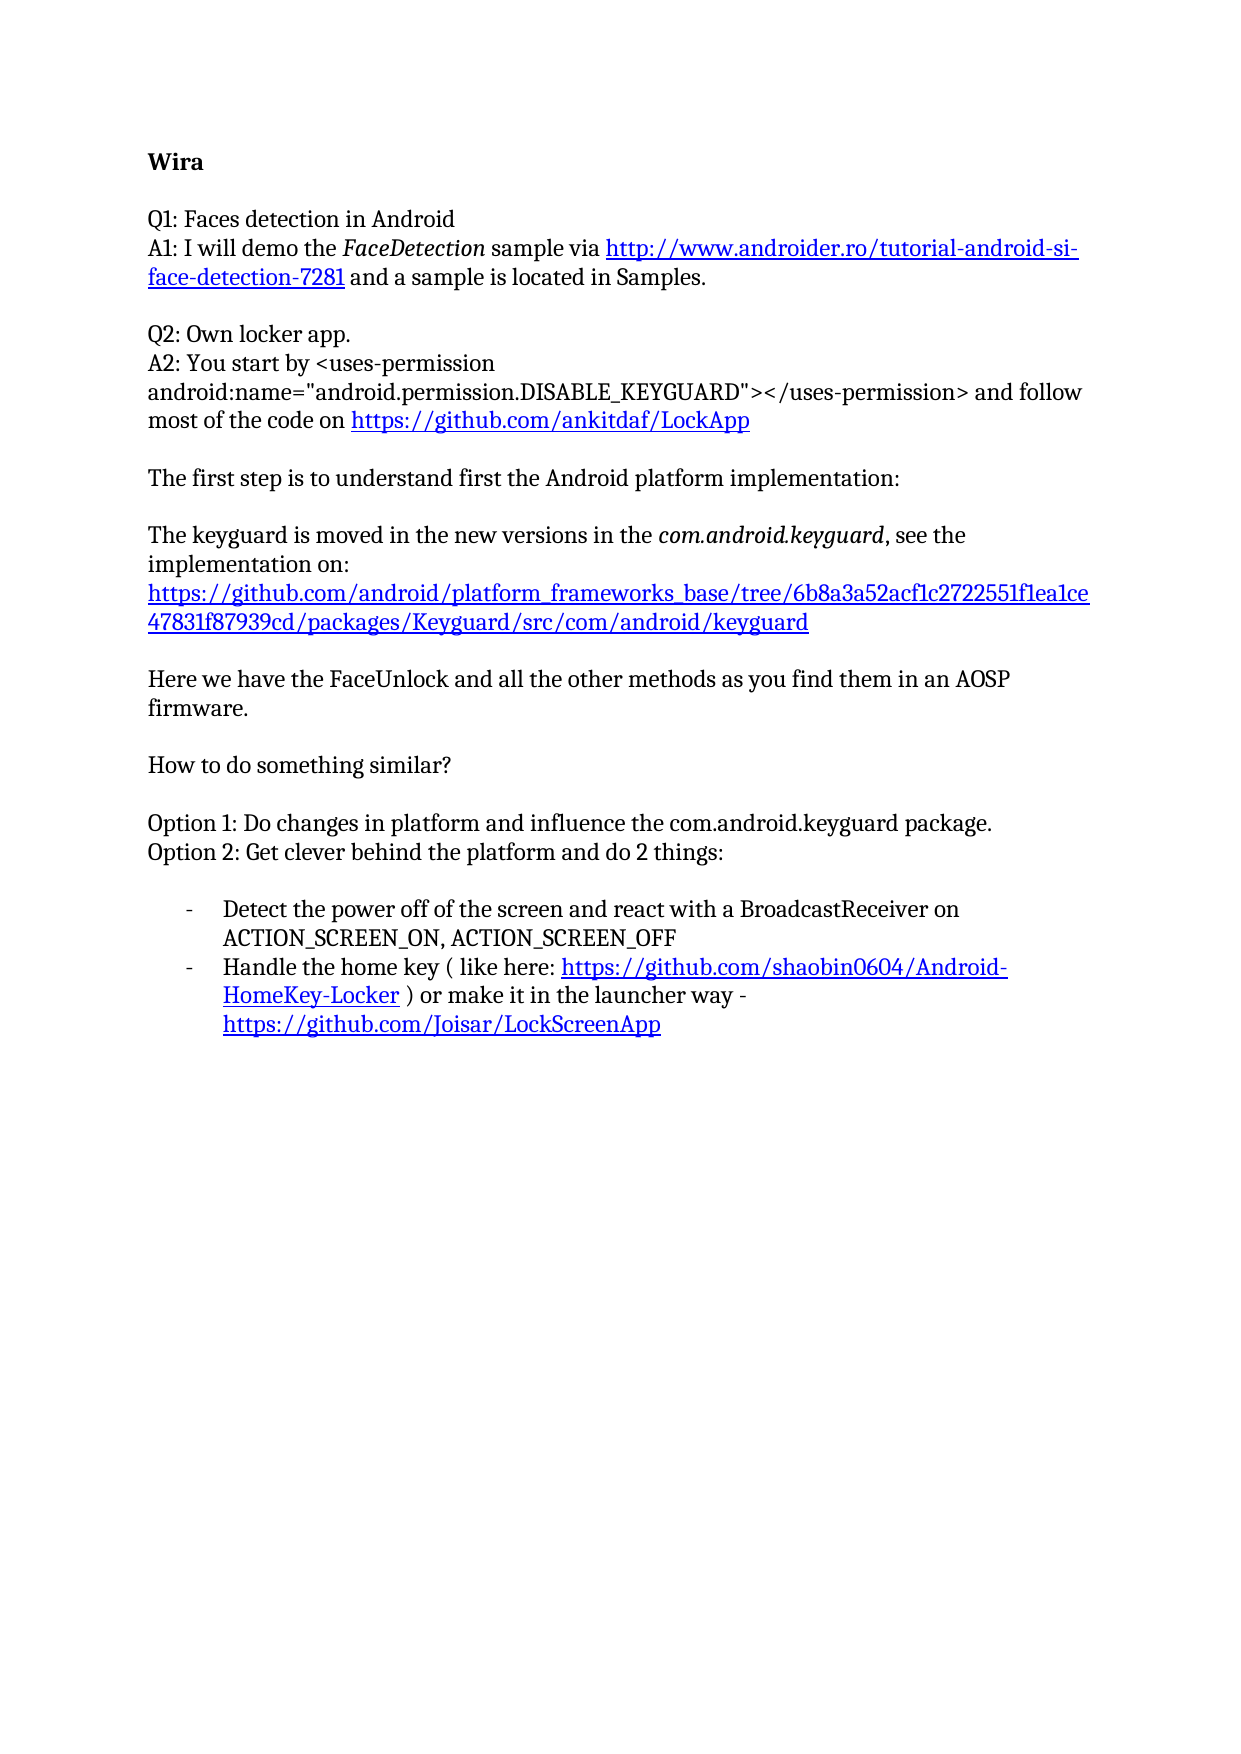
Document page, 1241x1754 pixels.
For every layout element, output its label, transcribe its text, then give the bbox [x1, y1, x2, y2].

text A1: I will demo the FaceDetection sample via http://www.androider.ro/tutorial-android-si-face-detection-7281 and a sample is located in Samples. [148, 234, 1093, 291]
text Q1: Faces detection in Android [148, 205, 1093, 234]
text How to do something similar? [148, 751, 1093, 780]
text The first step is to understand first the Android platform implementation: [148, 464, 1093, 493]
text The keyguard is moved in the new versions in the com.android.keyguard, see the implementation on: https://github.com/android/platform_frameworks_base/tree/6b8a3a52acf1c2722551f1ea1ce47831f87939cd/packages/Keyguard/src/com/android/keyguard [148, 521, 1093, 636]
text Here we have the FaceUnlock and all the other methods as you find them in an AOSP firmware. [148, 665, 1093, 723]
text A2: You start by <uses-permission android:name="android.permission.DISABLE_KEYGUARD"></uses-permission> and follow most of the code on https://github.com/ankitdaf/LockApp [148, 349, 1093, 435]
text Q2: Own locker app. [148, 320, 1093, 349]
list Handle the home key ( like here: https://github.com/shaobin0604/Android-HomeKey-Locker ) or make it in the launcher way - https://github.com/Joisar/LockScreenApp [185, 953, 1093, 1039]
text Option 1: Do changes in platform and influence the com.android.keyguard package. [148, 809, 1093, 838]
text Option 2: Get clever behind the platform and do 2 things: [148, 838, 1093, 866]
text Wira [148, 148, 1093, 176]
list Detect the power off of the screen and react with a BroadcastReceiver on ACTION_SCREEN_ON, ACTION_SCREEN_OFF [185, 895, 1093, 953]
